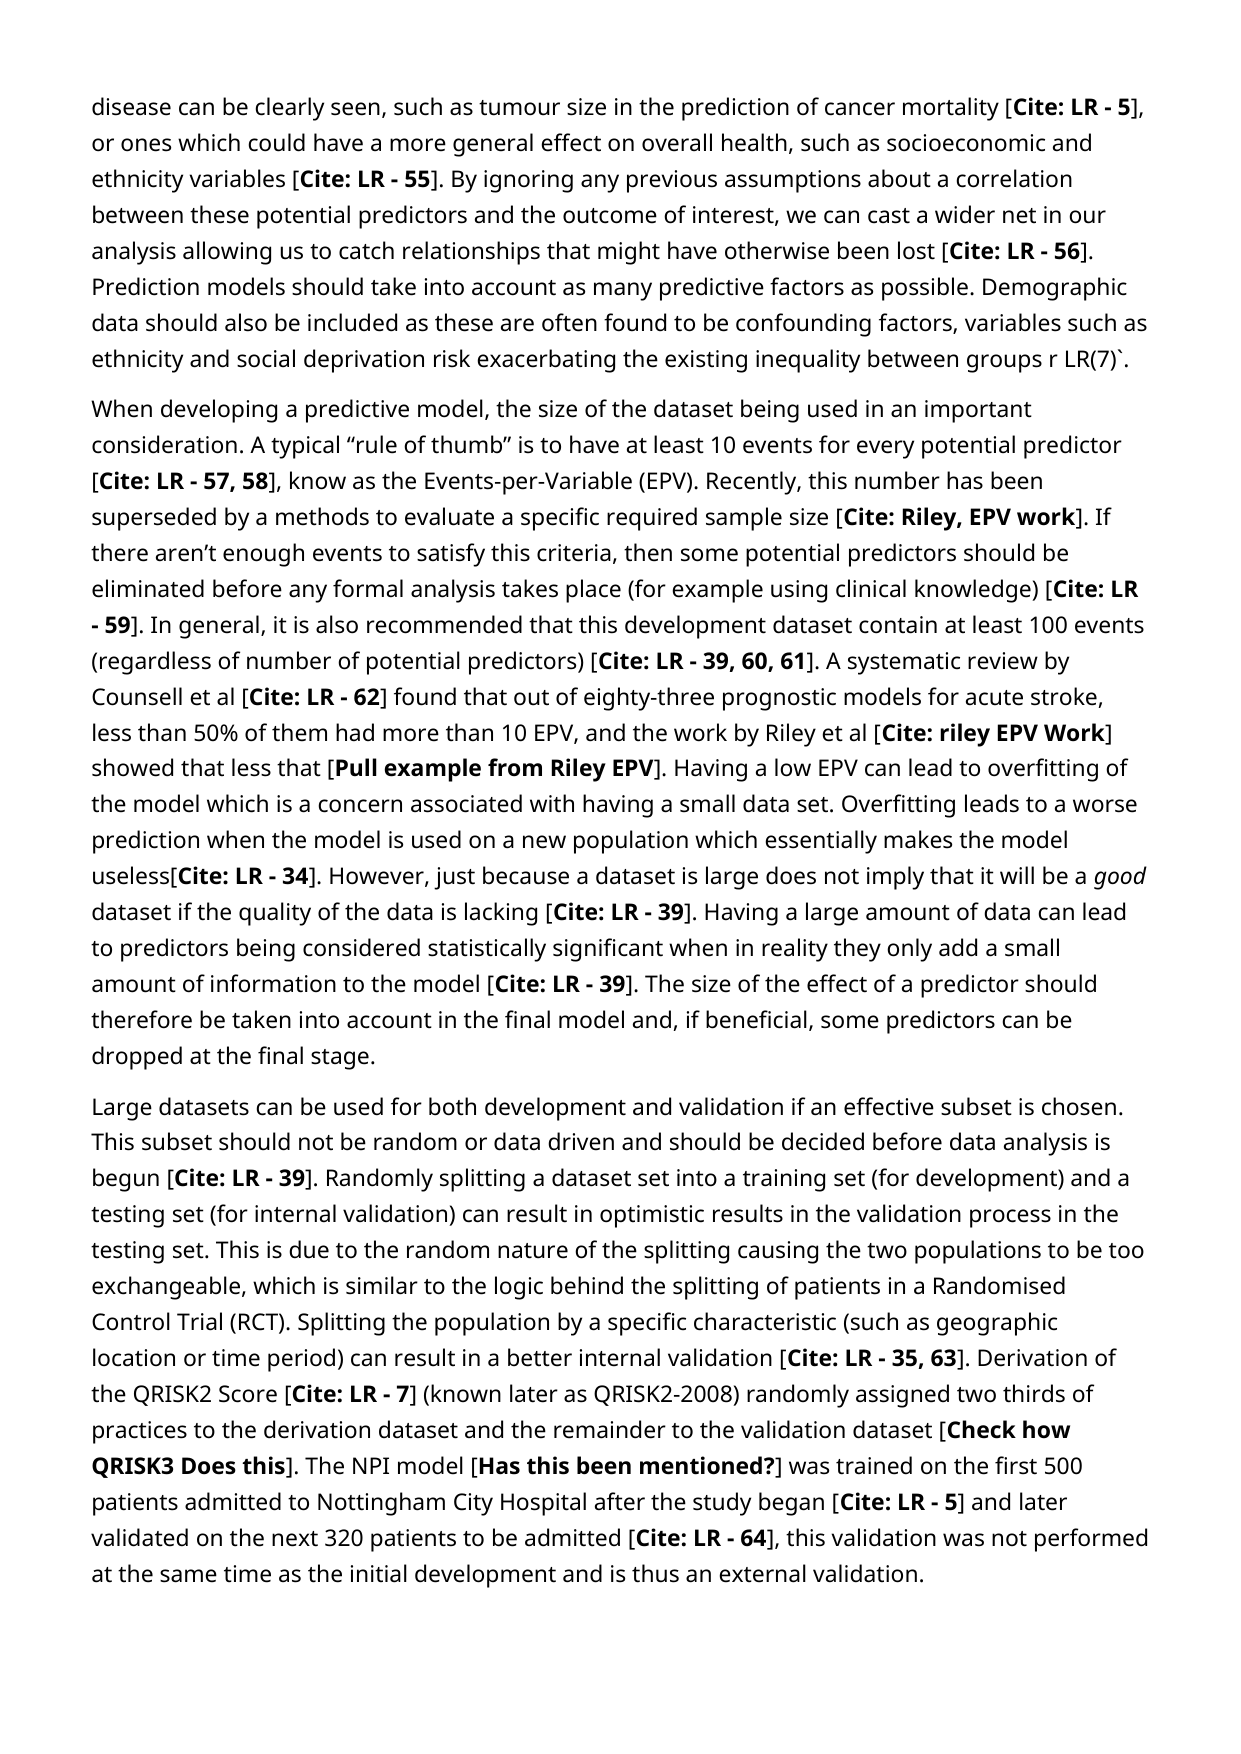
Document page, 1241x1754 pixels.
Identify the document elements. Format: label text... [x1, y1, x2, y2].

text When developing a predictive model, the size of the dataset being used in an important consideration. A typical “rule of thumb” is to have at least 10 events for every potential predictor [Cite: LR - 57, 58], know as the Events-per-Variable (EPV). Recently, this number has been superseded by a methods to evaluate a specific required sample size [Cite: Riley, EPV work]. If there aren’t enough events to satisfy this criteria, then some potential predictors should be eliminated before any formal analysis takes place (for example using clinical knowledge) [Cite: LR - 59]. In general, it is also recommended that this development dataset contain at least 100 events (regardless of number of potential predictors) [Cite: LR - 39, 60, 61]. A systematic review by Counsell et al [Cite: LR - 62] found that out of eighty-three prognostic models for acute stroke, less than 50% of them had more than 10 EPV, and the work by Riley et al [Cite: riley EPV Work] showed that less that [Pull example from Riley EPV]. Having a low EPV can lead to overfitting of the model which is a concern associated with having a small data set. Overfitting leads to a worse prediction when the model is used on a new population which essentially makes the model useless[Cite: LR - 34]. However, just because a dataset is large does not imply that it will be a good dataset if the quality of the data is lacking [Cite: LR - 39]. Having a large amount of data can lead to predictors being considered statistically significant when in reality they only add a small amount of information to the model [Cite: LR - 39]. The size of the effect of a predictor should therefore be taken into account in the final model and, if beneficial, some predictors can be dropped at the final stage. [91, 393, 1149, 1071]
text Large datasets can be used for both development and validation if an effective subset is chosen. This subset should not be random or data driven and should be decided before data analysis is begun [Cite: LR - 39]. Randomly splitting a dataset set into a training set (for development) and a testing set (for internal validation) can result in optimistic results in the validation process in the testing set. This is due to the random nature of the splitting causing the two populations to be too exchangeable, which is similar to the logic behind the splitting of patients in a Randomised Control Trial (RCT). Splitting the population by a specific characteristic (such as geographic location or time period) can result in a better internal validation [Cite: LR - 35, 63]. Derivation of the QRISK2 Score [Cite: LR - 7] (known later as QRISK2-2008) randomly assigned two thirds of practices to the derivation dataset and the remainder to the validation dataset [Check how QRISK3 Does this]. The NPI model [Has this been mentioned?] was trained on the first 500 patients admitted to Nottingham City Hospital after the study began [Cite: LR - 5] and later validated on the next 320 patients to be admitted [Cite: LR - 64], this validation was not performed at the same time as the initial development and is thus an external validation. [91, 1090, 1149, 1589]
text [91, 91, 1149, 374]
